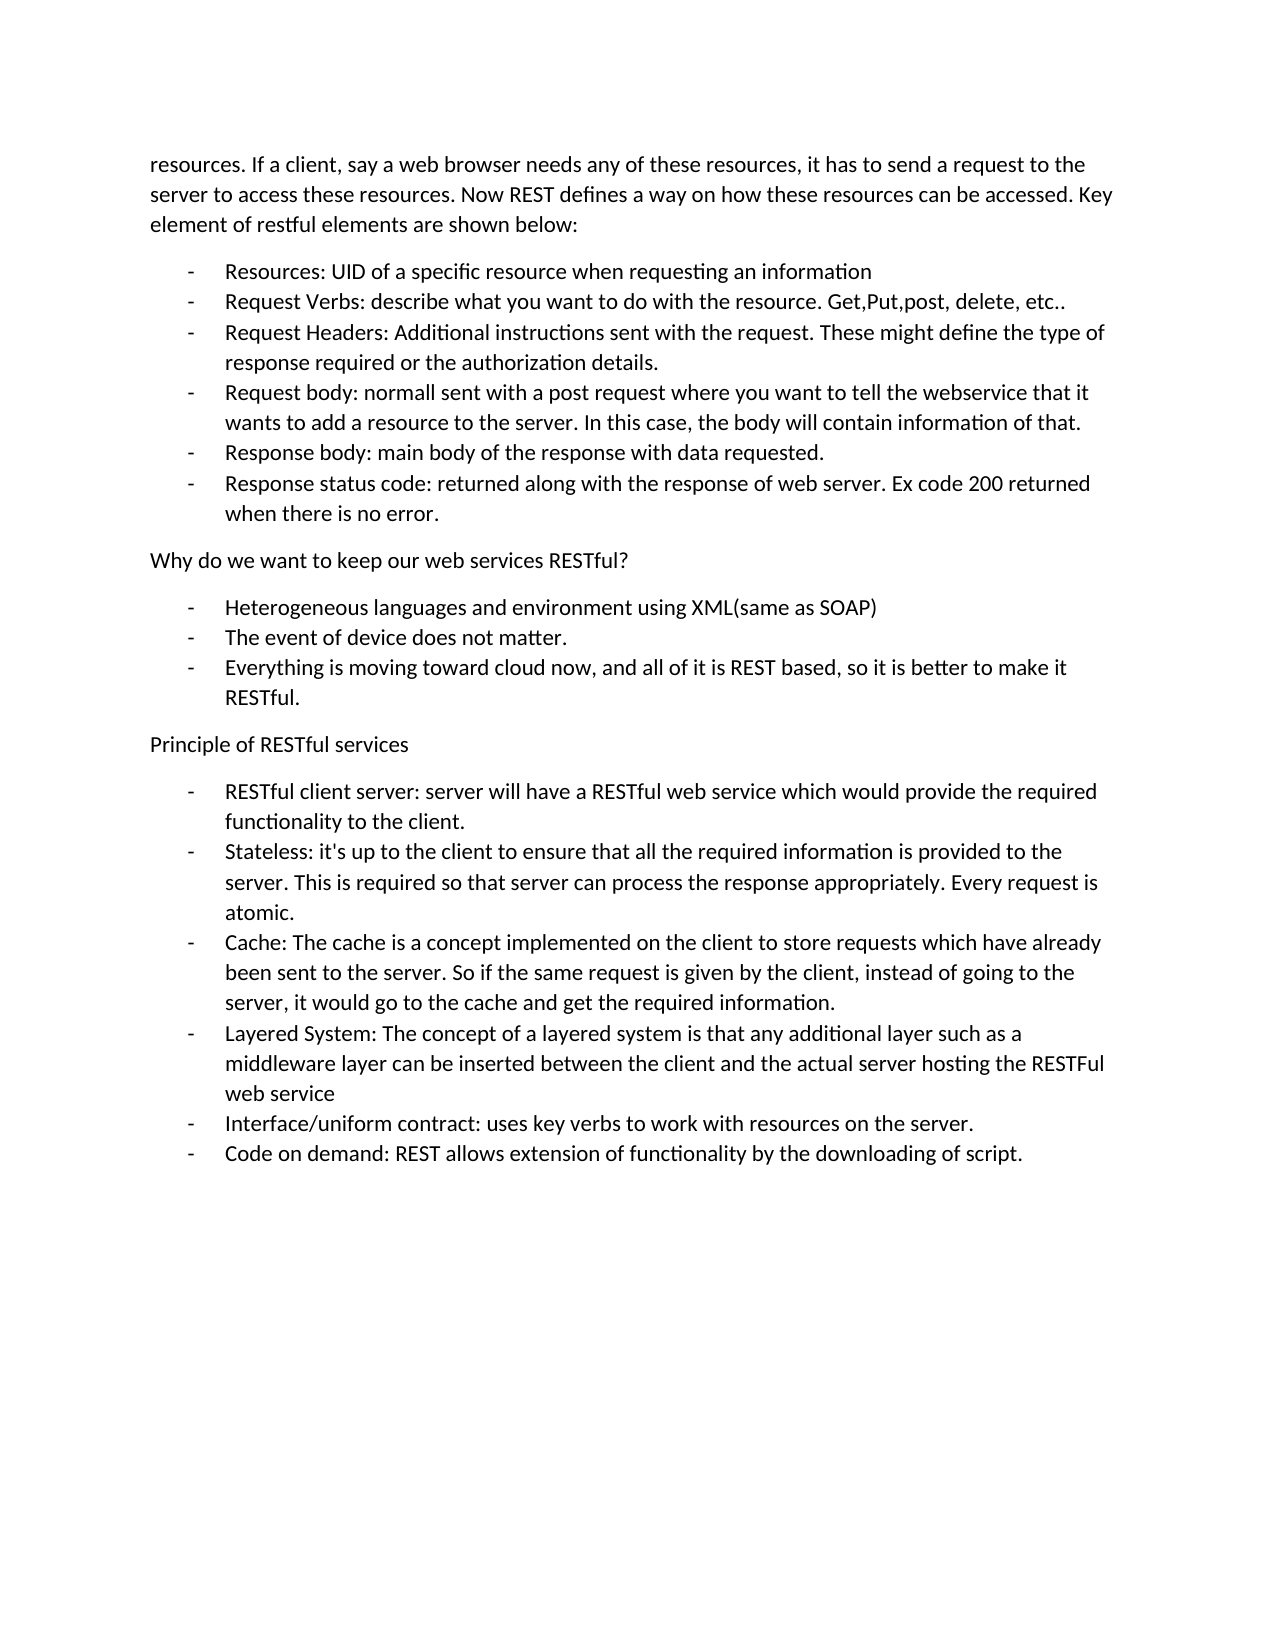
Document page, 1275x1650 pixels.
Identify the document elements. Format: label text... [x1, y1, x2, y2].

list Code on demand: REST allows extension of functionality by the downloading of script. [187, 1139, 1125, 1168]
list The event of device does not matter. [187, 623, 1125, 651]
list Resources: UID of a specific resource when requesting an information [187, 257, 1125, 285]
list RESTful client server: server will have a RESTful web service which would provide the required functionality to the client. [187, 777, 1125, 835]
list Cache: The cache is a concept implemented on the client to store requests which have already been sent to the server. So if the same request is given by the client, instead of going to the server, it would go to the cache and get the required information. [187, 928, 1125, 1017]
list Heterogeneous languages and environment using XML(same as SOAP) [187, 593, 1125, 621]
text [150, 150, 1125, 238]
list Request body: normall sent with a post request where you want to tell the webservice that it wants to add a resource to the server. In this case, the body will contain information of that. [187, 378, 1125, 436]
list Layered System: The concept of a layered system is that any additional layer such as a middleware layer can be inserted between the client and the actual server hosting the RESTFul web service [187, 1019, 1125, 1107]
list Request Headers: Additional instructions sent with the request. These might define the type of response required or the authorization details. [187, 318, 1125, 376]
text Why do we want to keep our web services RESTful? [150, 546, 1125, 574]
text Principle of RESTful services [150, 730, 1125, 758]
list Everything is moving toward cloud now, and all of it is REST based, so it is better to make it RESTful. [187, 653, 1125, 711]
list Response body: main body of the response with data requested. [187, 438, 1125, 467]
list Interface/uniform contract: uses key verbs to work with resources on the server. [187, 1109, 1125, 1137]
list Request Verbs: describe what you want to do with the resource. Get,Put,post, delete, etc.. [187, 287, 1125, 316]
list Stateless: it's up to the client to ensure that all the required information is provided to the server. This is required so that server can process the response appropriately. Every request is atomic. [187, 837, 1125, 926]
list Response status code: returned along with the response of web server. Ex code 200 returned when there is no error. [187, 469, 1125, 527]
